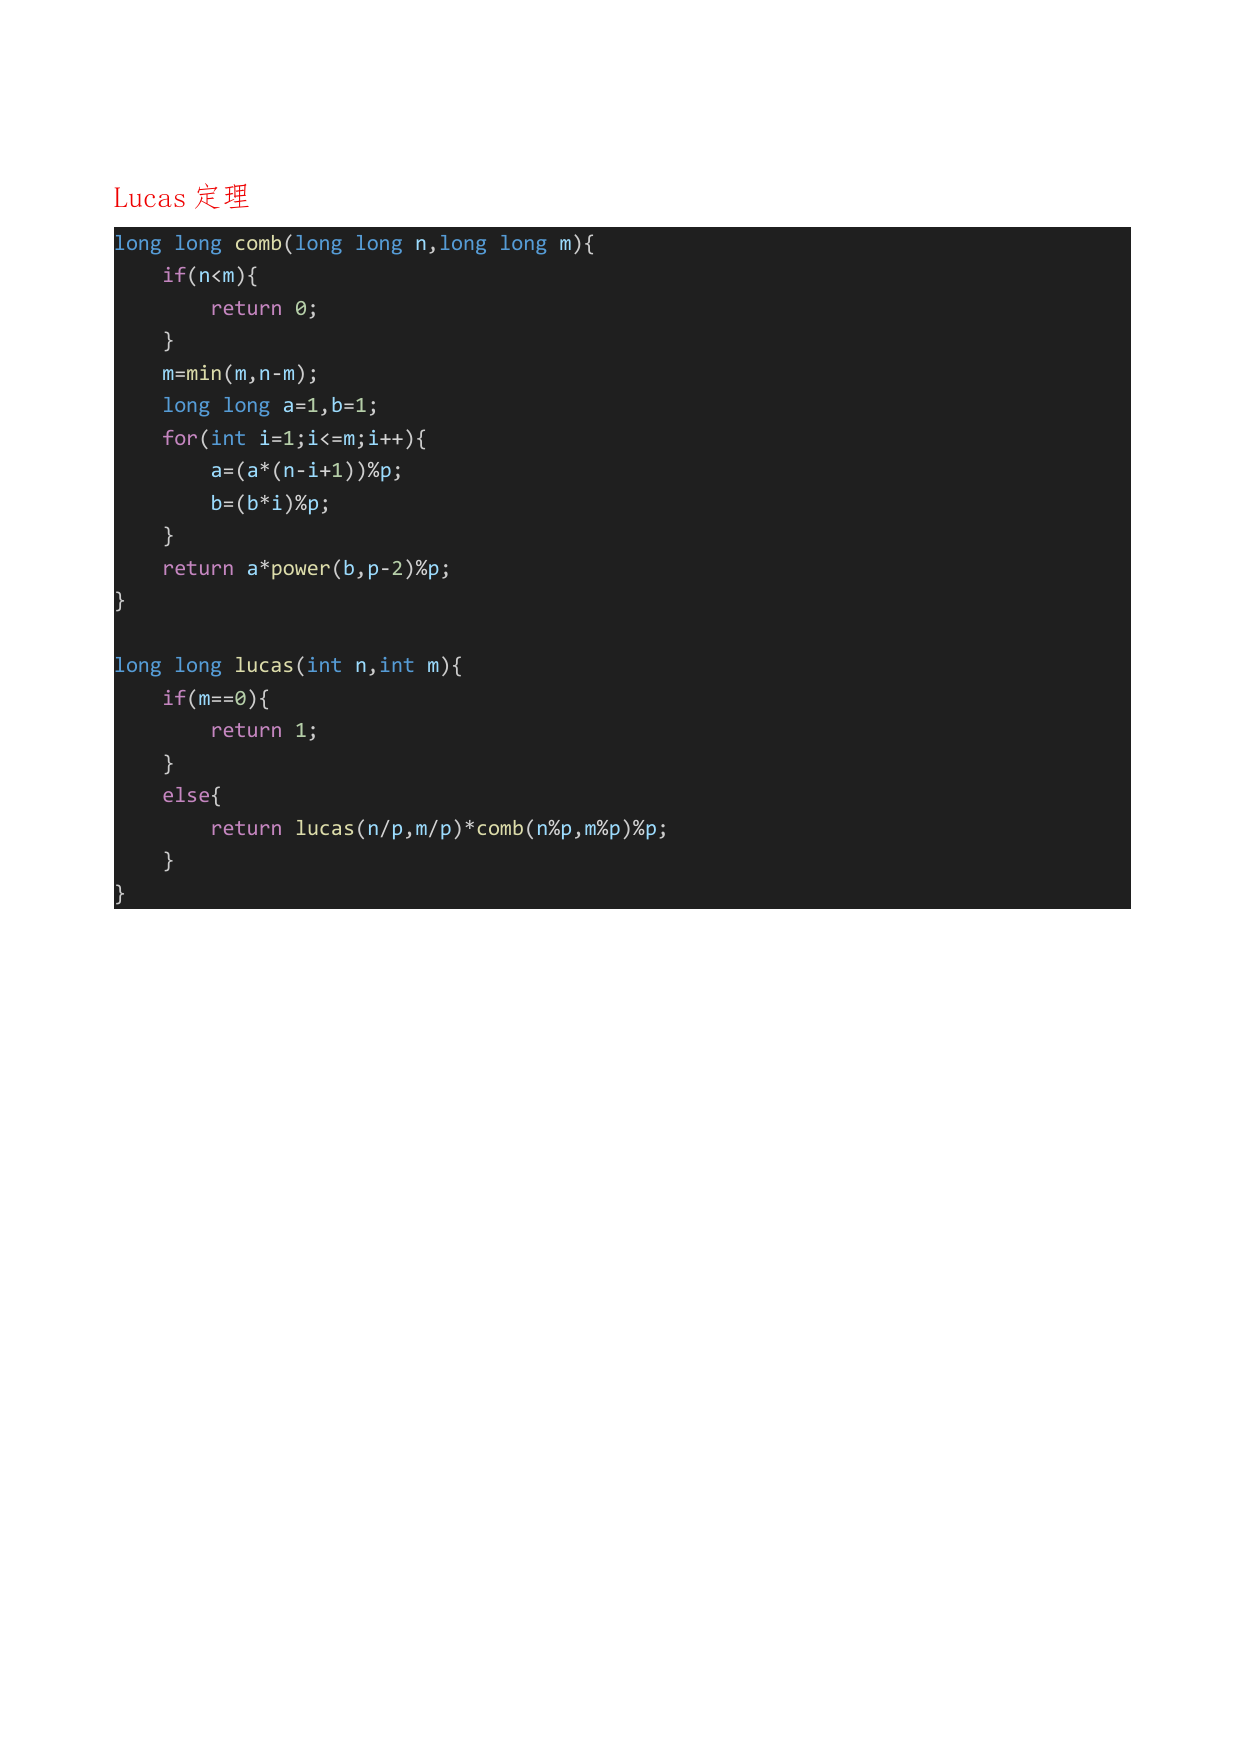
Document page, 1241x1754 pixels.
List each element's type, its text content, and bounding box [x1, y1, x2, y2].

text long long a=1,b=1; [114, 389, 1131, 422]
text return a*power(b,p-2)%p; [114, 552, 1131, 584]
text b=(b*i)%p; [114, 487, 1131, 519]
text } [114, 877, 1131, 909]
text return 0; [114, 292, 1131, 324]
text if(n<m){ [114, 259, 1131, 292]
text if(m==0){ [114, 682, 1131, 714]
text m=min(m,n-m); [114, 357, 1131, 389]
text } [114, 519, 1131, 552]
text long long comb(long long n,long long m){ [114, 227, 1131, 259]
text return 1; [114, 714, 1131, 747]
text return lucas(n/p,m/p)*comb(n%p,m%p)%p; [114, 812, 1131, 844]
text for(int i=1;i<=m;i++){ [114, 422, 1131, 454]
text } [114, 747, 1131, 779]
text Lucas定理 [114, 162, 1131, 227]
text else{ [114, 779, 1131, 812]
text } [114, 324, 1131, 357]
text a=(a*(n-i+1))%p; [114, 454, 1131, 487]
text } [114, 844, 1131, 877]
text long long lucas(int n,int m){ [114, 649, 1131, 682]
text } [114, 584, 1131, 617]
